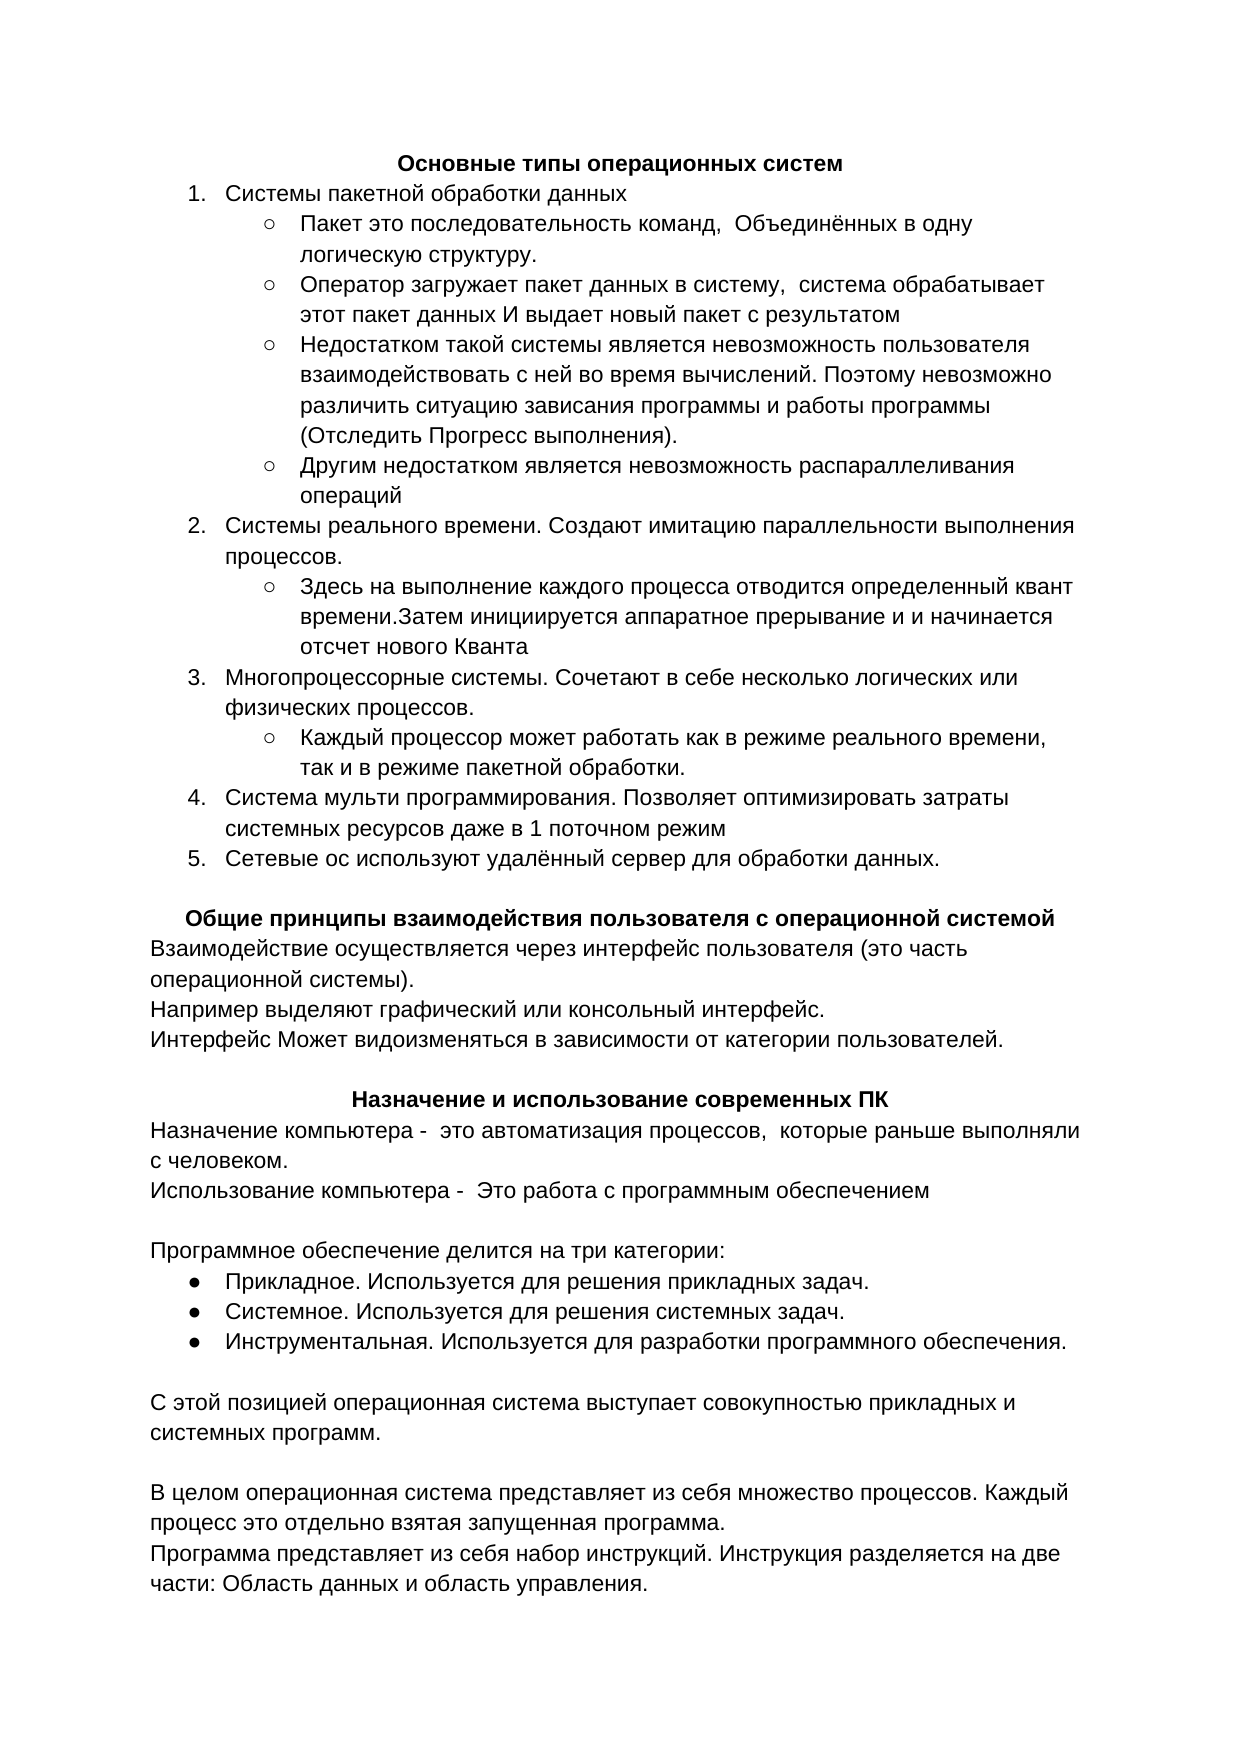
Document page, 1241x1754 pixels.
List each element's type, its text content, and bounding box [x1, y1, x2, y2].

list Недостатком такой системы является невозможность пользователя взаимодействовать с ней во время вычислений. Поэтому невозможно различить ситуацию зависания программы и работы программы (Отследить Прогресс выполнения). [262, 331, 1090, 448]
text Общие принципы взаимодействия пользователя с операционной системой [150, 905, 1090, 932]
text В целом операционная система представляет из себя множество процессов. Каждый процесс это отдельно взятая запущенная программа. [150, 1479, 1090, 1536]
text Например выделяют графический или консольный интерфейс. [150, 996, 1090, 1022]
text С этой позицией операционная система выступает совокупностью прикладных и системных программ. [150, 1388, 1090, 1445]
list Системы реального времени. Создают имитацию параллельности выполнения процессов. [187, 512, 1090, 569]
text Использование компьютера - Это работа с программным обеспечением [150, 1177, 1090, 1203]
list Здесь на выполнение каждого процесса отводится определенный квант времени.Затем инициируется аппаратное прерывание и и начинается отсчет нового Кванта [262, 573, 1090, 660]
list Системное. Используется для решения системных задач. [187, 1298, 1090, 1324]
list Пакет это последовательность команд, Объединённых в одну логическую структуру. [262, 210, 1090, 267]
list Сетевые ос используют удалённый сервер для обработки данных. [187, 845, 1090, 871]
text Программное обеспечение делится на три категории: [150, 1237, 1090, 1264]
list Прикладное. Используется для решения прикладных задач. [187, 1268, 1090, 1294]
list Системы пакетной обработки данных [187, 180, 1090, 207]
text Интерфейс Может видоизменяться в зависимости от категории пользователей. [150, 1026, 1090, 1052]
text Взаимодействие осуществляется через интерфейс пользователя (это часть операционной системы). [150, 935, 1090, 992]
text Основные типы операционных систем [150, 150, 1090, 176]
list Оператор загружает пакет данных в систему, система обрабатывает этот пакет данных И выдает новый пакет с результатом [262, 271, 1090, 327]
list Многопроцессорные системы. Сочетают в себе несколько логических или физических процессов. [187, 663, 1090, 720]
list Инструментальная. Используется для разработки программного обеспечения. [187, 1328, 1090, 1354]
text Назначение и использование современных ПК [150, 1086, 1090, 1113]
text Назначение компьютера - это автоматизация процессов, которые раньше выполняли с человеком. [150, 1117, 1090, 1173]
text Программа представляет из себя набор инструкций. Инструкция разделяется на две части: Область данных и область управления. [150, 1539, 1090, 1596]
list Другим недостатком является невозможность распараллеливания операций [262, 452, 1090, 509]
list Система мульти программирования. Позволяет оптимизировать затраты системных ресурсов даже в 1 поточном режим [187, 784, 1090, 841]
list Каждый процессор может работать как в режиме реального времени, так и в режиме пакетной обработки. [262, 724, 1090, 781]
